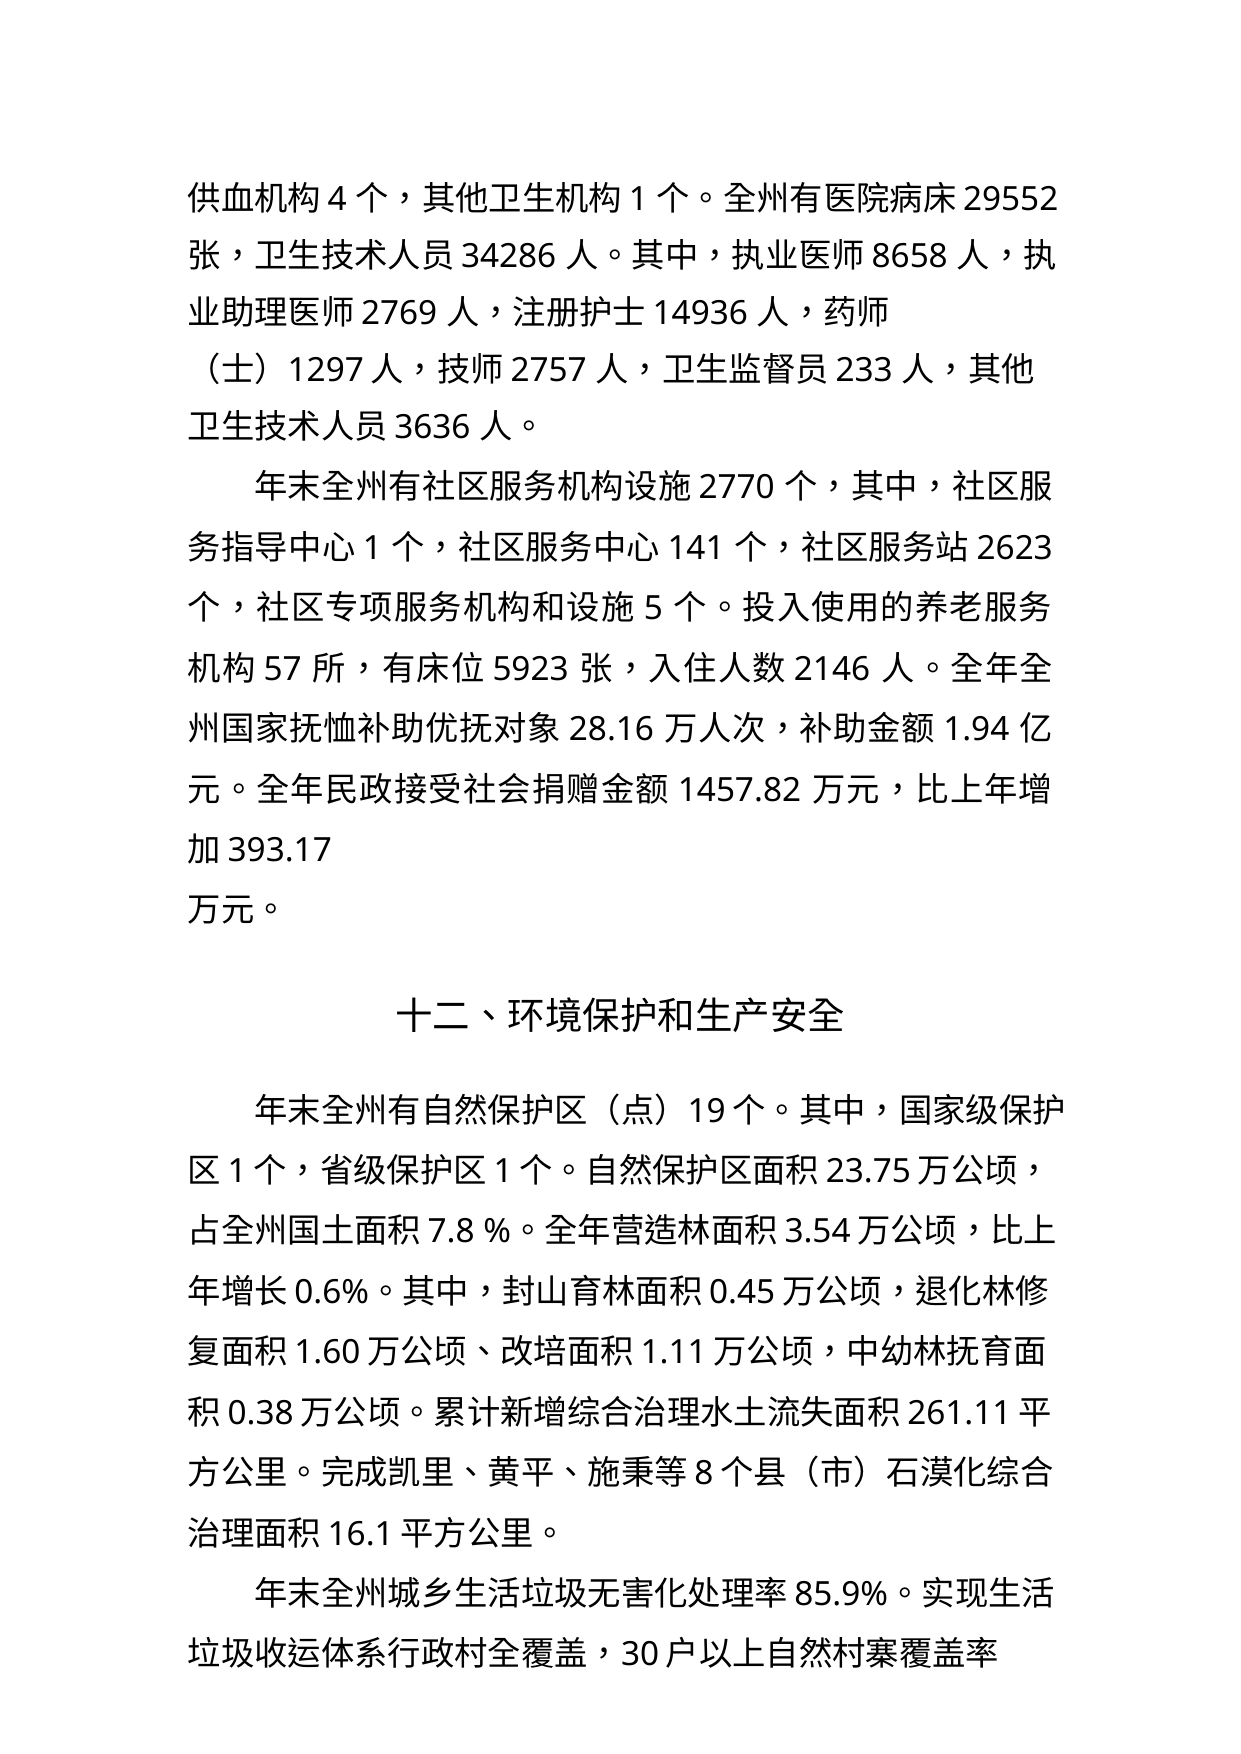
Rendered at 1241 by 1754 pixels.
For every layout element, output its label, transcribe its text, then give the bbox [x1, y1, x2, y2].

text 供血机构4 个，其他卫生机构1 个。全州有医院病床29552张，卫生技术人员34286 人。其中，执业医师8658 人，执业助理医师2769 人，注册护士14936 人，药师（士）1297人，技师2757 人，卫生监督员233 人，其他卫生技术人员3636 人。 [187, 165, 1060, 450]
text 十二、环境保护和生产安全 [150, 999, 1090, 1037]
text 年末全州有社区服务机构设施2770 个，其中，社区服务指导中心1 个，社区服务中心141 个，社区服务站2623个，社区专项服务机构和设施5 个。投入使用的养老服务机构57 所，有床位5923 张，入住人数2146 人。全年全州国家抚恤补助优抚对象28.16 万人次，补助金额1.94 亿元。全年民政接受社会捐赠金额1457.82 万元，比上年增加393.17 [187, 451, 1053, 873]
text 年末全州城乡生活垃圾无害化处理率85.9%。实现生活垃圾收运体系行政村全覆盖，30户以上自然村寨覆盖率 [187, 1557, 1060, 1677]
text 万元。 [187, 895, 1090, 928]
text 年末全州有自然保护区（点）19个。其中，国家级保护区1个，省级保护区1个。自然保护区面积23.75万公顷，占全州国土面积7.8 %。全年营造林面积3.54万公顷，比上年增长0.6%。其中，封山育林面积0.45万公顷，退化林修复面积1.60万公顷、改培面积1.11万公顷，中幼林抚育面积0.38万公顷。累计新增综合治理水土流失面积261.11平方公里。完成凯里、黄平、施秉等8个县（市）石漠化综合治理面积16.1平方公里。 [187, 1074, 1075, 1557]
